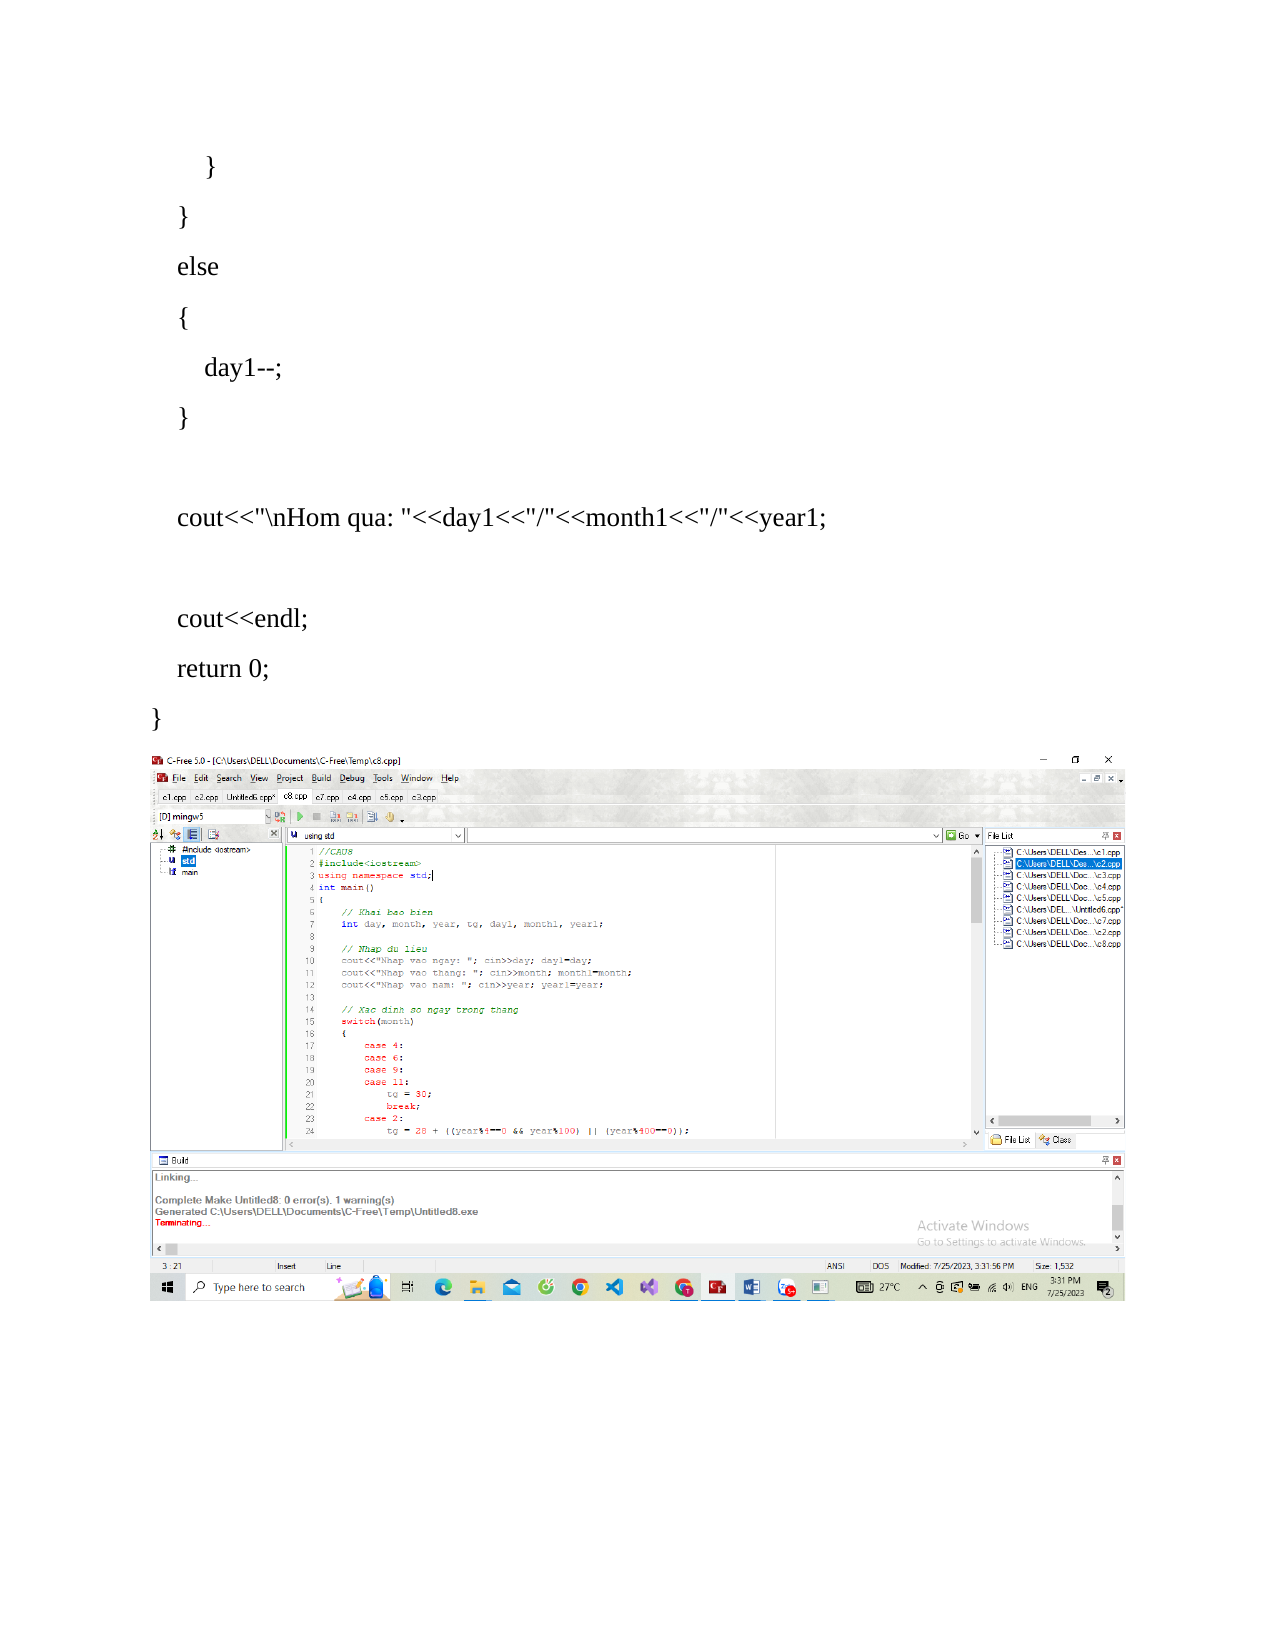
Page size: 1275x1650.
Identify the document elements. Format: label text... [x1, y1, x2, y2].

picture [150, 752, 1125, 1301]
text } [150, 702, 1125, 733]
text else [150, 250, 1125, 282]
text { [150, 301, 1125, 332]
text } [150, 150, 1125, 181]
text } [150, 200, 1125, 231]
text day1--; [150, 351, 1125, 382]
text return 0; [150, 652, 1125, 683]
text cout<<"\nHom qua: "<<day1<<"/"<<month1<<"/"<<year1; [150, 501, 1125, 533]
text cout<<endl; [150, 602, 1125, 633]
text } [150, 401, 1125, 432]
